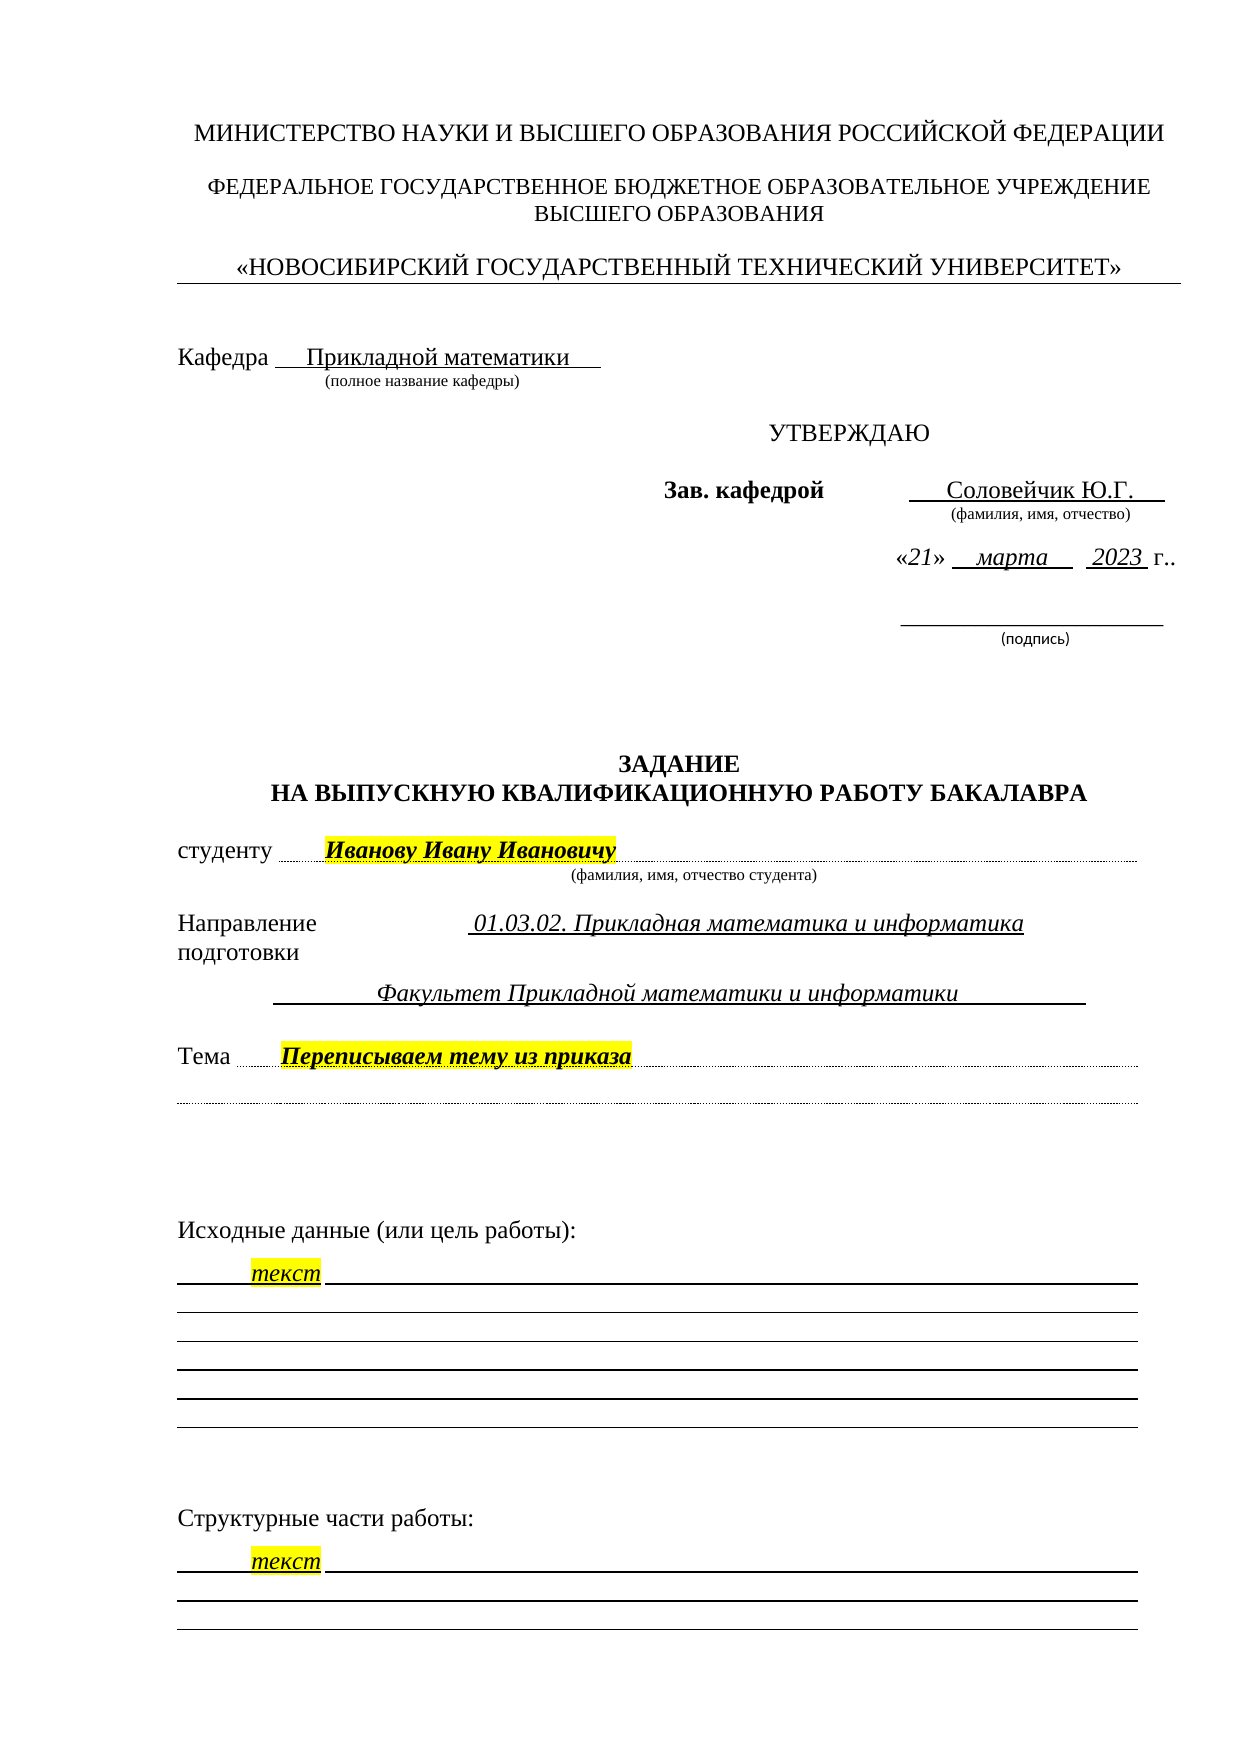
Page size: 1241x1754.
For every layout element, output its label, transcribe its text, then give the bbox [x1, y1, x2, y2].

text Факультет Прикладной математики и информатики [177, 978, 1181, 1007]
text ВЫСШЕГО ОБРАЗОВАНИЯ [177, 199, 1181, 226]
text (фамилия, имя, отчество студента) [177, 864, 1181, 883]
text УТВЕРЖДАЮ [694, 418, 1181, 447]
text текст [177, 1546, 1181, 1633]
text ЗАДАНИЕ НА ВЫПУСКНУЮ КВАЛИФИКАЦИОННУЮ РАБОТУ БАКАЛАВРА [177, 749, 1181, 807]
text (полное название кафедры) [251, 370, 1240, 389]
text ФЕДЕРАЛЬНОЕ ГОСУДАРСТВЕННОЕ БЮДЖЕТНОЕ ОБРАЗОВАТЕЛЬНОЕ УЧРЕЖДЕНИЕ [177, 173, 1181, 199]
text студенту Иванову Ивану Ивановичу [177, 836, 325, 864]
text Кафедра Прикладной математики [177, 342, 1181, 370]
text МИНИСТЕРСТВО НАУКИ И ВЫСШЕГО ОБРАЗОВАНИЯ РОССИЙСКОЙ ФЕДЕРАЦИИ [177, 118, 1181, 147]
text текст [177, 1258, 1181, 1431]
text Исходные данные (или цель работы): [177, 1215, 1181, 1244]
text Структурные части работы: [177, 1503, 1181, 1532]
table_header Соловейчик Ю.Г. [166, 447, 1169, 749]
text Тема Переписываем тему из приказа [177, 1041, 1181, 1107]
table_header 01.03.02. Прикладная математика и информатика [456, 884, 1181, 966]
table_header Направление подготовки [166, 884, 456, 966]
text студенту Иванову Ивану Ивановичу [616, 836, 1181, 864]
text «НОВОСИБИРСКИЙ ГОСУДАРСТВЕННЫЙ ТЕХНИЧЕСКИЙ УНИВЕРСИТЕТ» [177, 252, 1181, 283]
